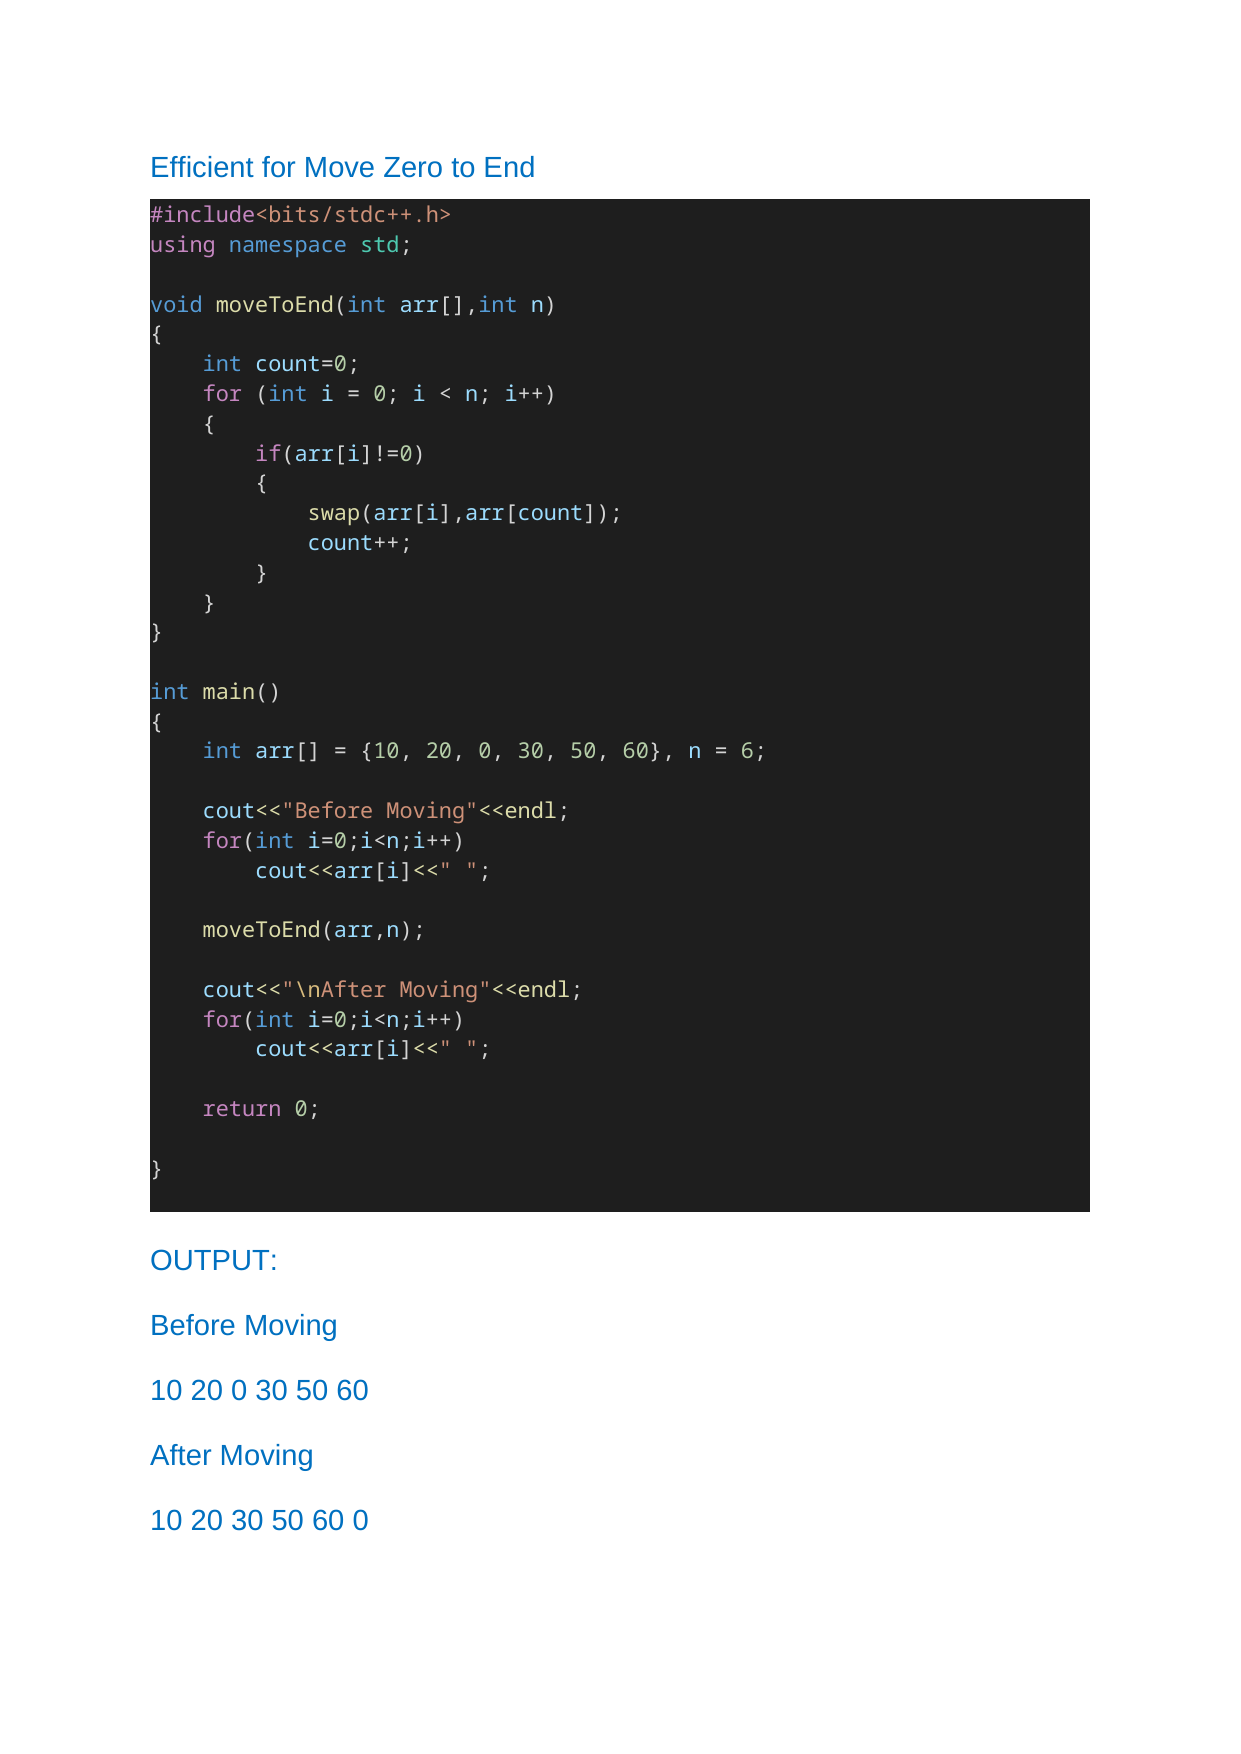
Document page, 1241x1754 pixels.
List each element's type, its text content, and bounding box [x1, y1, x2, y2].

subtitle 10 20 30 50 60 0 [150, 1502, 1090, 1536]
text count++; [150, 527, 1090, 557]
text } [150, 616, 1090, 646]
text } [150, 557, 1090, 586]
subtitle Before Moving [150, 1308, 1090, 1342]
text swap(arr[i],arr[count]); [150, 497, 1090, 527]
text #include<bits/stdc++.h> [150, 199, 1090, 229]
text int arr[] = {10, 20, 0, 30, 50, 60}, n = 6; [150, 735, 1090, 765]
text cout<<arr[i]<<" "; [150, 854, 1090, 884]
text cout<<arr[i]<<" "; [150, 1033, 1090, 1063]
subtitle OUTPUT: [150, 1243, 1090, 1277]
text moveToEnd(arr,n); [150, 914, 1090, 944]
text } [150, 586, 1090, 616]
text if(arr[i]!=0) [150, 437, 1090, 467]
text int count=0; [150, 348, 1090, 378]
text { [150, 408, 1090, 437]
text void moveToEnd(int arr[],int n) [150, 288, 1090, 318]
text cout<<"\nAfter Moving"<<endl; [150, 974, 1090, 1003]
text } [150, 1152, 1090, 1182]
text { [150, 318, 1090, 348]
text int main() [150, 676, 1090, 706]
text for(int i=0;i<n;i++) [150, 825, 1090, 854]
subtitle After Moving [150, 1438, 1090, 1471]
subtitle Efficient for Move Zero to End [150, 150, 1090, 183]
text for (int i = 0; i < n; i++) [150, 378, 1090, 408]
subtitle 10 20 0 30 50 60 [150, 1373, 1090, 1406]
text { [150, 706, 1090, 735]
text using namespace std; [150, 229, 1090, 259]
text { [150, 467, 1090, 497]
text return 0; [150, 1093, 1090, 1123]
text cout<<"Before Moving"<<endl; [150, 795, 1090, 825]
text for(int i=0;i<n;i++) [150, 1003, 1090, 1033]
